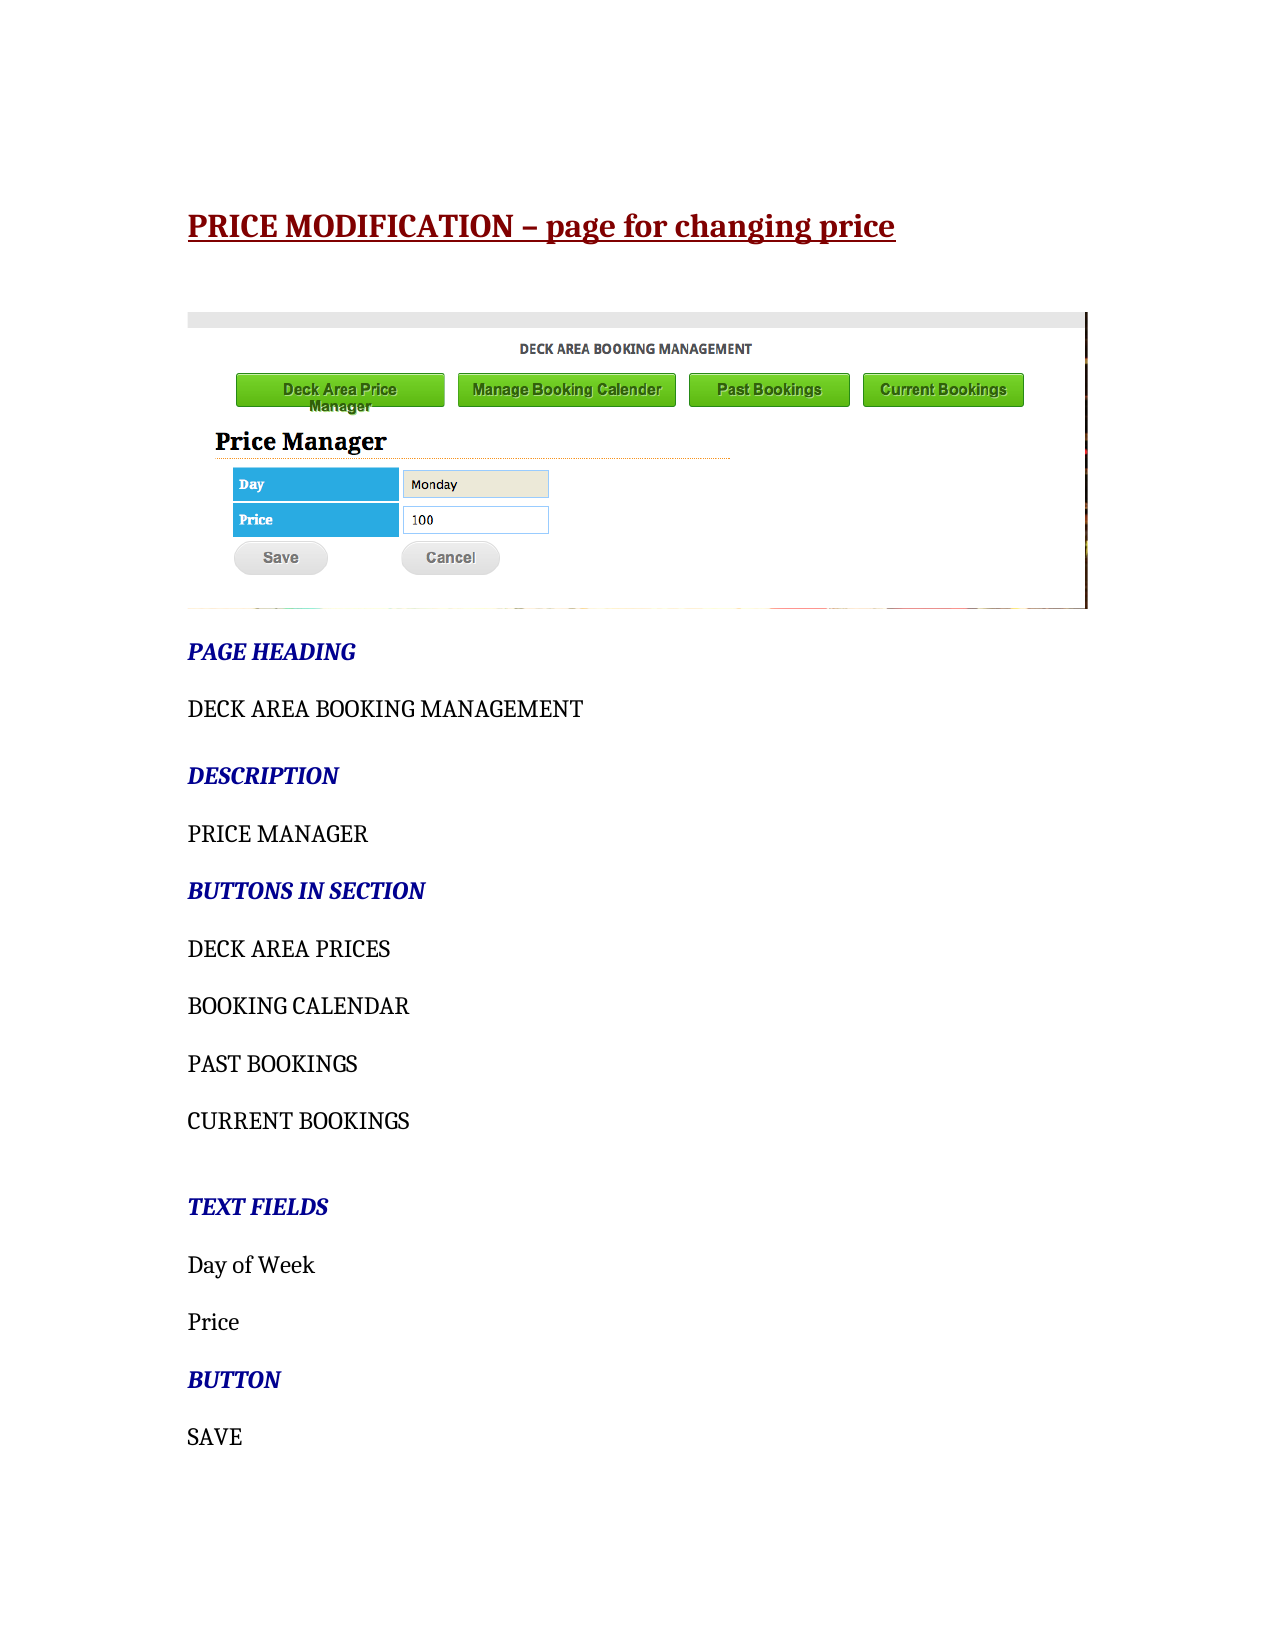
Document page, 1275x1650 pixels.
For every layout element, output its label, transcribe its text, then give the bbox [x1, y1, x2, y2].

text PRICE MODIFICATION – page for changing price [187, 207, 1087, 246]
text SAVE [187, 1423, 1087, 1452]
text BUTTON [187, 1366, 1087, 1394]
text PAGE HEADING [187, 637, 1087, 666]
text PAST BOOKINGS [187, 1049, 1087, 1078]
text DECK AREA PRICES [187, 934, 1087, 963]
text BUTTONS IN SECTION [187, 877, 1087, 906]
text Price [187, 1308, 1087, 1337]
text DECK AREA BOOKING MANAGEMENT [187, 695, 1087, 724]
text CURRENT BOOKINGS [187, 1107, 1087, 1136]
text Day of Week [187, 1251, 1087, 1279]
text BOOKING CALENDAR [187, 992, 1087, 1021]
picture [187, 312, 1088, 609]
text DESCRIPTION [187, 762, 1087, 791]
text TEXT FIELDS [187, 1193, 1087, 1222]
text PRICE MANAGER [187, 819, 1087, 848]
